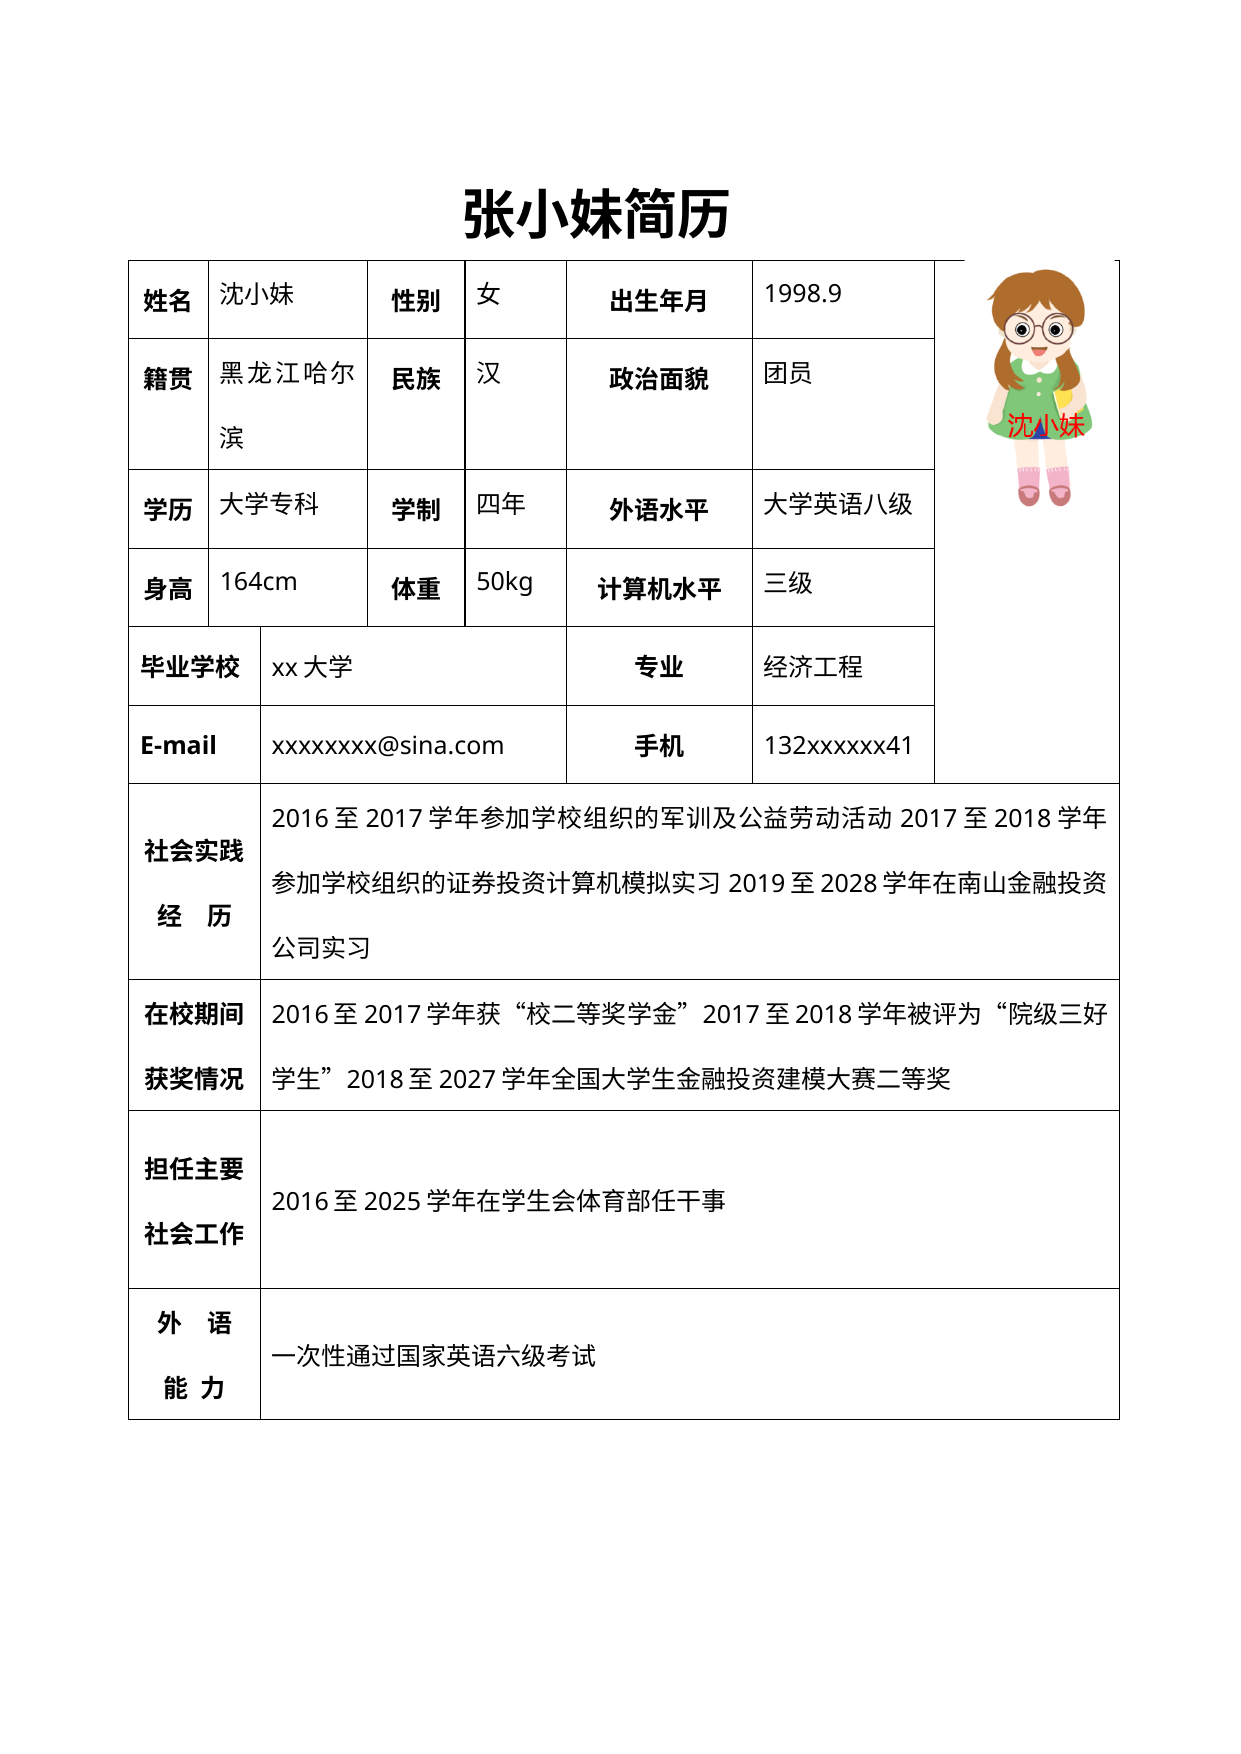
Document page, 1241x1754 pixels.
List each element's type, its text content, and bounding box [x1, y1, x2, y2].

table_cell 2016至2017学年获“校二等奖学金”2017至2018学年被评为“院级三好学生”2018至2027学年全国大学生金融投资建模大赛二等奖 [261, 980, 1119, 1110]
table_header 沈小妹 [209, 261, 367, 338]
table_cell 外 语 能 力 [129, 1289, 260, 1419]
table_cell 在校期间获奖情况 [129, 980, 260, 1110]
table_cell xxxxxxxx@sina.com [261, 706, 566, 783]
table_cell 担任主要社会工作 [129, 1111, 260, 1288]
table_cell 四年 [466, 470, 566, 548]
table_cell 2016至2025学年在学生会体育部任干事 [261, 1111, 1119, 1288]
table_header 出生年月 [567, 261, 752, 338]
picture [964, 260, 1115, 515]
table_header [935, 261, 1119, 783]
table_cell 2016至2017学年参加学校组织的军训及公益劳动活动2017至2018学年参加学校组织的证券投资计算机模拟实习2019至2028学年在南山金融投资公司实习 [261, 784, 1119, 979]
table_cell 专业 [567, 627, 752, 705]
table_header 姓名 [129, 261, 208, 338]
table_cell 一次性通过国家英语六级考试 [261, 1289, 1119, 1419]
table_cell 132xxxxxx41 [753, 706, 934, 783]
table_cell 体重 [368, 549, 464, 626]
table_cell 外语水平 [567, 470, 752, 548]
table_cell 三级 [753, 549, 934, 626]
table_cell 民族 [368, 339, 464, 469]
table_cell 政治面貌 [567, 339, 752, 469]
table_cell 毕业学校 [129, 627, 260, 705]
table_cell 学制 [368, 470, 464, 548]
table_cell 大学专科 [209, 470, 367, 548]
table_cell 团员 [753, 339, 934, 469]
table_cell 籍贯 [129, 339, 208, 469]
table_cell 经济工程 [753, 627, 934, 705]
table_cell 164cm [209, 549, 367, 626]
table_cell 50kg [466, 549, 566, 626]
table_cell 学历 [129, 470, 208, 548]
table_cell 计算机水平 [567, 549, 752, 626]
table_cell 大学英语八级 [753, 470, 934, 548]
table_cell E-mail [129, 706, 260, 783]
table_header 1998.9 [753, 261, 934, 338]
table_cell 社会实践经 历 [129, 784, 260, 979]
table_cell 汉 [466, 339, 566, 469]
table_cell 身高 [129, 549, 208, 626]
table_header 女 [466, 261, 566, 338]
table_cell xx大学 [261, 627, 566, 705]
table_cell 黑龙江哈尔滨 [209, 339, 367, 469]
table_header 性别 [368, 261, 464, 338]
text 张小妹简历 [140, 162, 1053, 259]
table_cell 手机 [567, 706, 752, 783]
